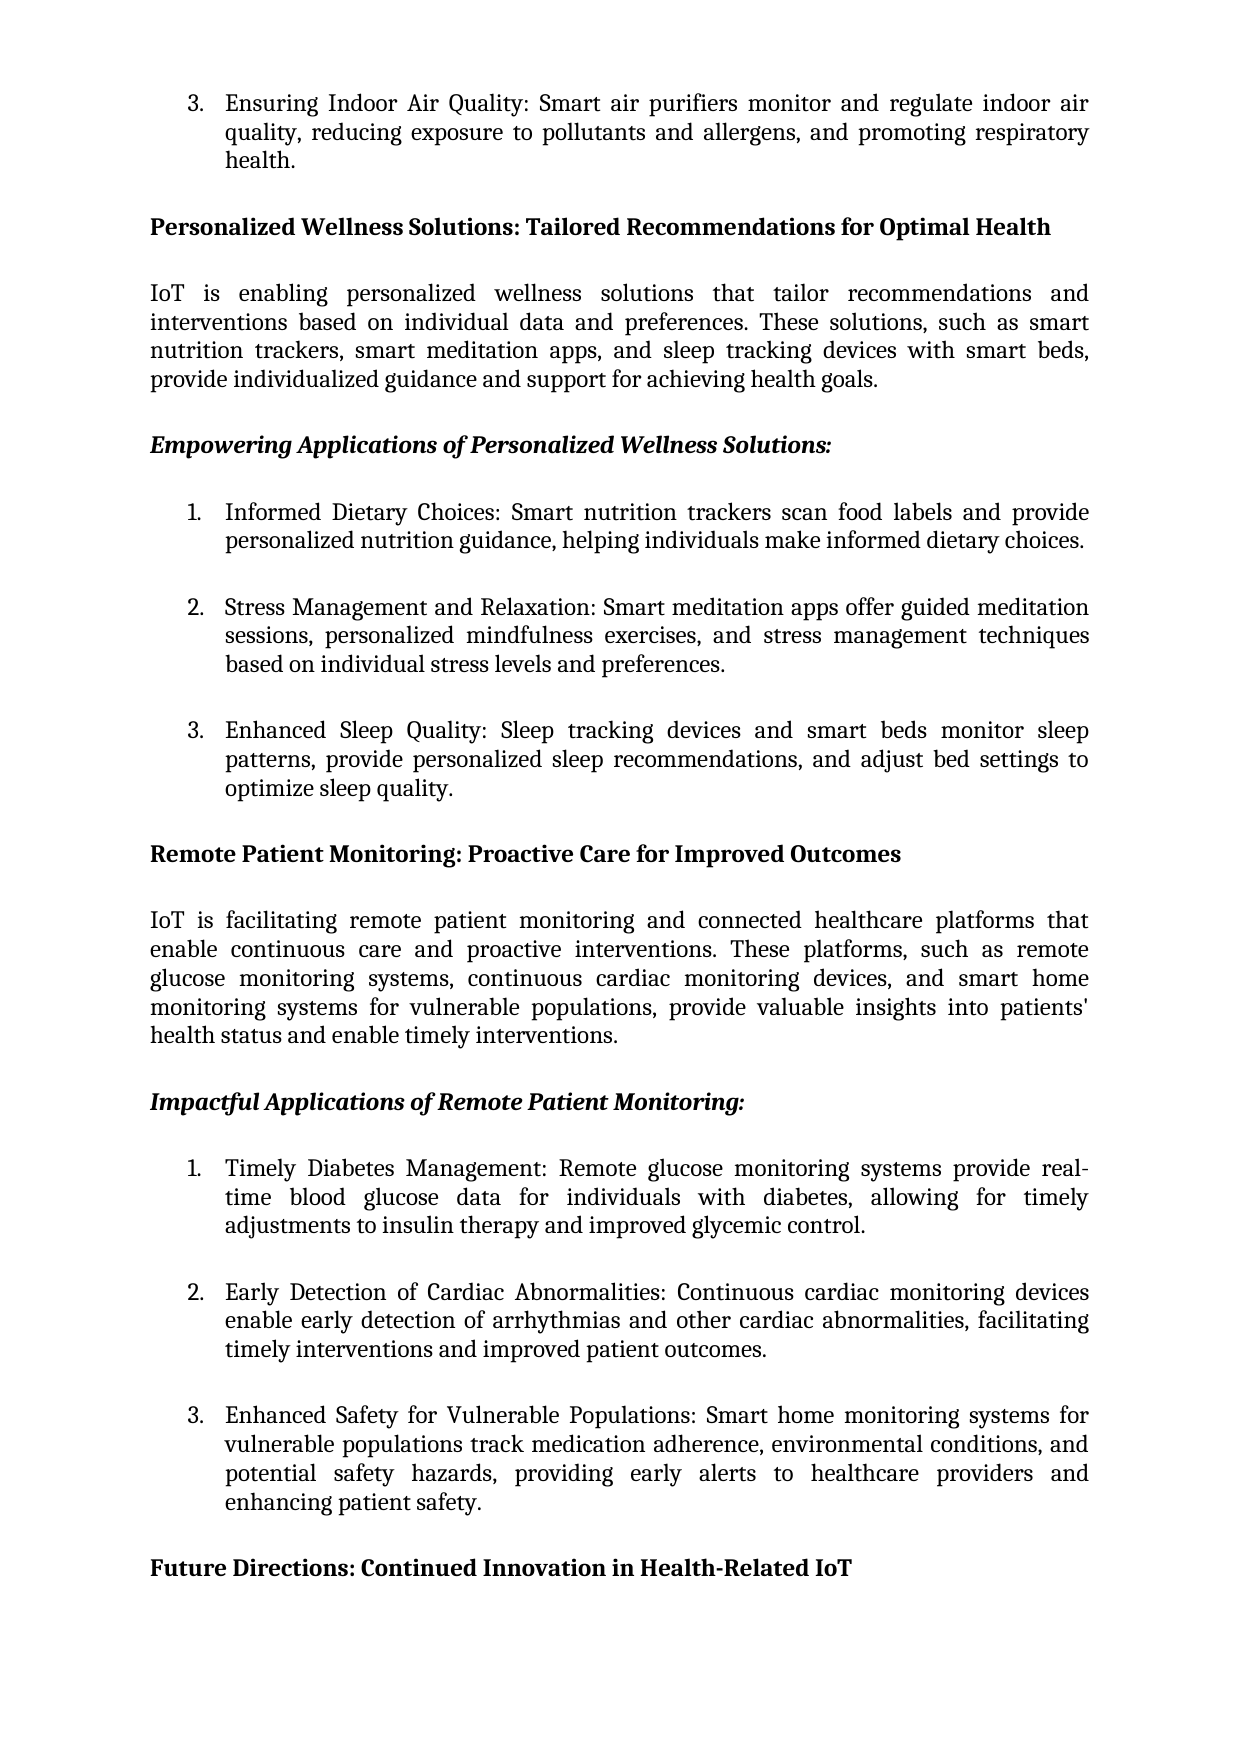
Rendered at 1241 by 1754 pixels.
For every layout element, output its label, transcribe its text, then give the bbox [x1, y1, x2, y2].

text Remote Patient Monitoring: Proactive Care for Improved Outcomes [150, 840, 1090, 869]
text Empowering Applications of Personalized Wellness Solutions: [150, 431, 1090, 460]
text Personalized Wellness Solutions: Tailored Recommendations for Optimal Health [150, 212, 1090, 241]
list Timely Diabetes Management: Remote glucose monitoring systems provide real-time blood glucose data for individuals with diabetes, allowing for timely adjustments to insulin therapy and improved glycemic control. [187, 1154, 1090, 1240]
text Impactful Applications of Remote Patient Monitoring: [150, 1087, 1090, 1116]
list Early Detection of Cardiac Abnormalities: Continuous cardiac monitoring devices enable early detection of arrhythmias and other cardiac abnormalities, facilitating timely interventions and improved patient outcomes. [187, 1277, 1090, 1364]
text IoT is enabling personalized wellness solutions that tailor recommendations and interventions based on individual data and preferences. These solutions, such as smart nutrition trackers, smart meditation apps, and sleep tracking devices with smart beds, provide individualized guidance and support for achieving health goals. [150, 279, 1090, 394]
list Ensuring Indoor Air Quality: Smart air purifiers monitor and regulate indoor air quality, reducing exposure to pollutants and allergens, and promoting respiratory health. [187, 89, 1090, 175]
text IoT is facilitating remote patient monitoring and connected healthcare platforms that enable continuous care and proactive interventions. These platforms, such as remote glucose monitoring systems, continuous cardiac monitoring devices, and smart home monitoring systems for vulnerable populations, provide valuable insights into patients' health status and enable timely interventions. [150, 906, 1090, 1050]
list Enhanced Sleep Quality: Sleep tracking devices and smart beds monitor sleep patterns, provide personalized sleep recommendations, and adjust bed settings to optimize sleep quality. [187, 716, 1090, 802]
list Enhanced Safety for Vulnerable Populations: Smart home monitoring systems for vulnerable populations track medication adherence, environmental conditions, and potential safety hazards, providing early alerts to healthcare providers and enhancing patient safety. [187, 1401, 1090, 1516]
list Stress Management and Relaxation: Smart meditation apps offer guided meditation sessions, personalized mindfulness exercises, and stress management techniques based on individual stress levels and preferences. [187, 592, 1090, 679]
list Informed Dietary Choices: Smart nutrition trackers scan food labels and provide personalized nutrition guidance, helping individuals make informed dietary choices. [187, 497, 1090, 555]
text Future Directions: Continued Innovation in Health-Related IoT [150, 1554, 1090, 1582]
